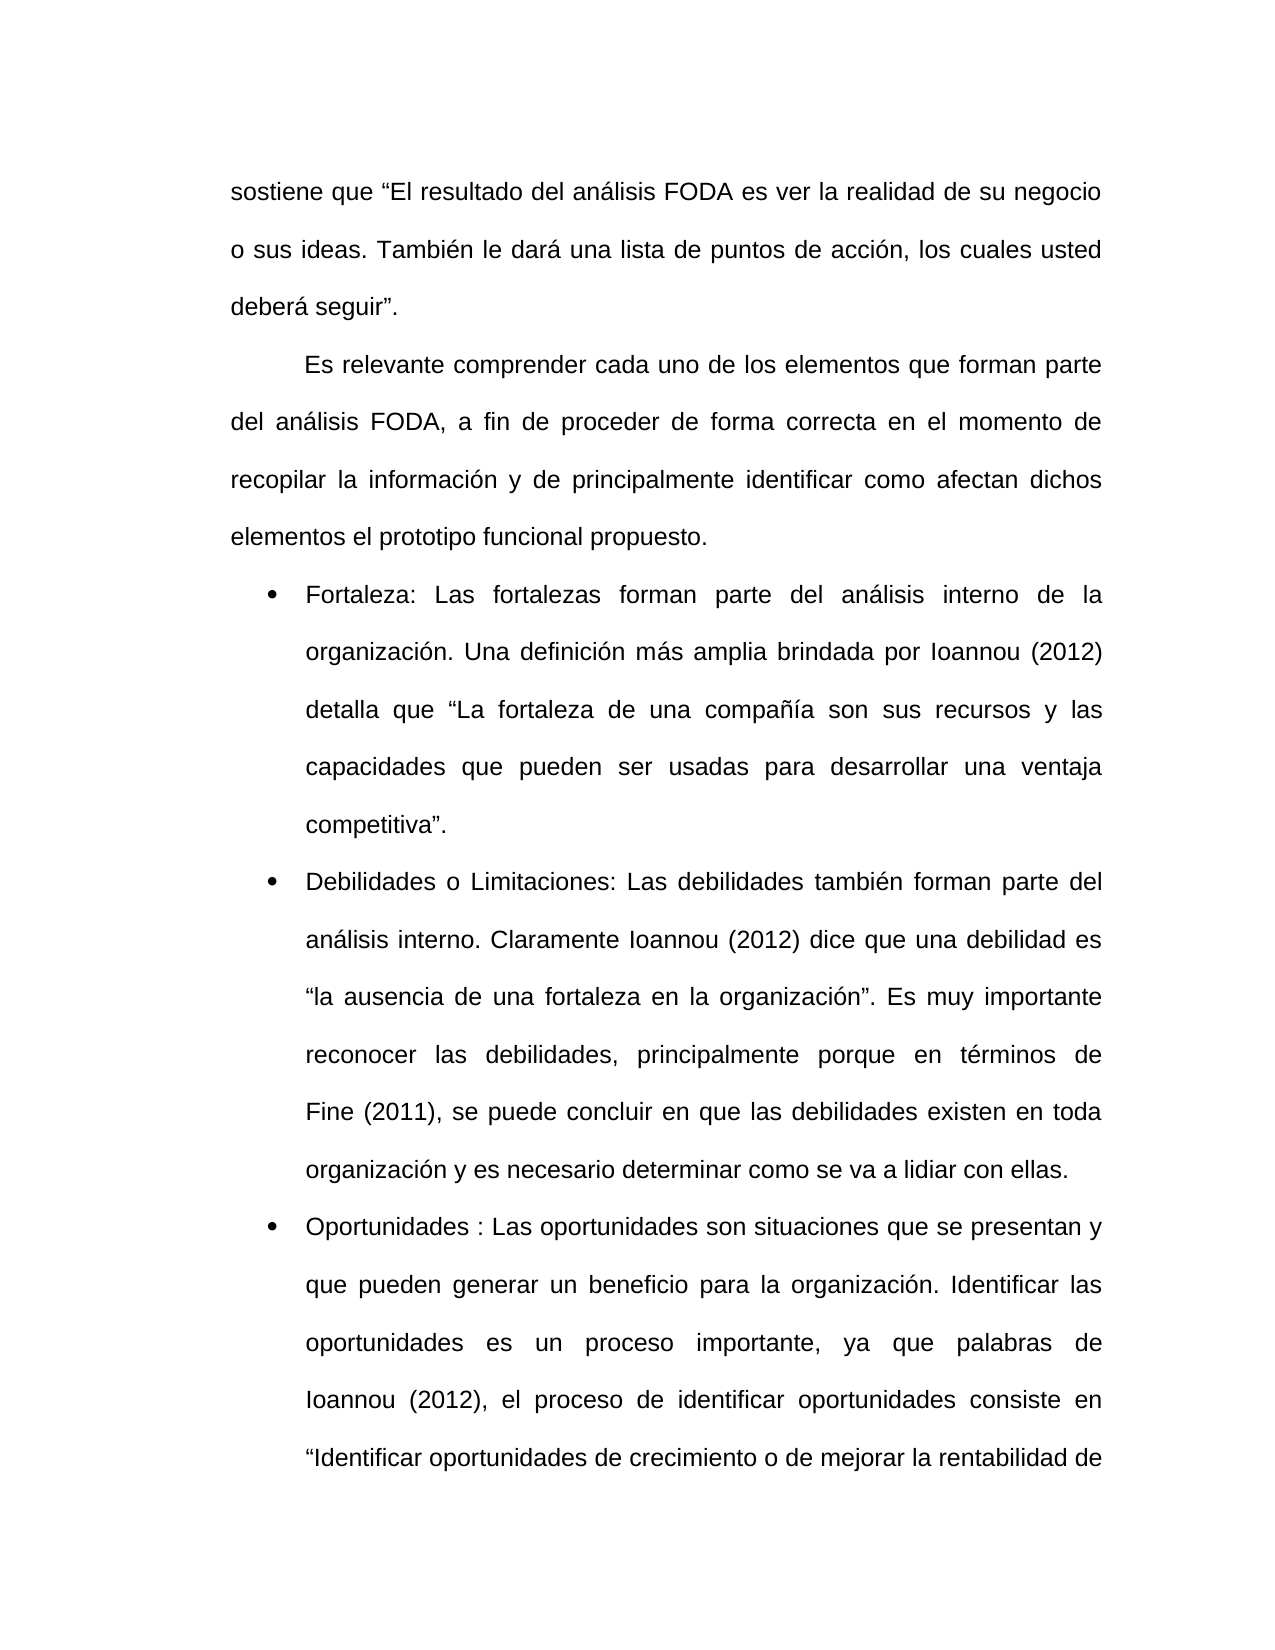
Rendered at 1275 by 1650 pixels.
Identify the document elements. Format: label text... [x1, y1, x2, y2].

list Debilidades o Limitaciones: Las debilidades también forman parte del análisis interno. Claramente Ioannou (2012) dice que una debilidad es “la ausencia de una fortaleza en la organización”. Es muy importante reconocer las debilidades, principalmente porque en términos de Fine (2011), se puede concluir en que las debilidades existen en toda organización y es necesario determinar como se va a lidiar con ellas. [268, 867, 1104, 1184]
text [230, 177, 1104, 321]
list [268, 1212, 1104, 1471]
text Es relevante comprender cada uno de los elementos que forman parte del análisis FODA, a fin de proceder de forma correcta en el momento de recopilar la información y de principalmente identificar como afectan dichos elementos el prototipo funcional propuesto. [230, 350, 1104, 551]
list Fortaleza: Las fortalezas forman parte del análisis interno de la organización. Una definición más amplia brindada por Ioannou (2012) detalla que “La fortaleza de una compañía son sus recursos y las capacidades que pueden ser usadas para desarrollar una ventaja competitiva”. [268, 580, 1104, 838]
